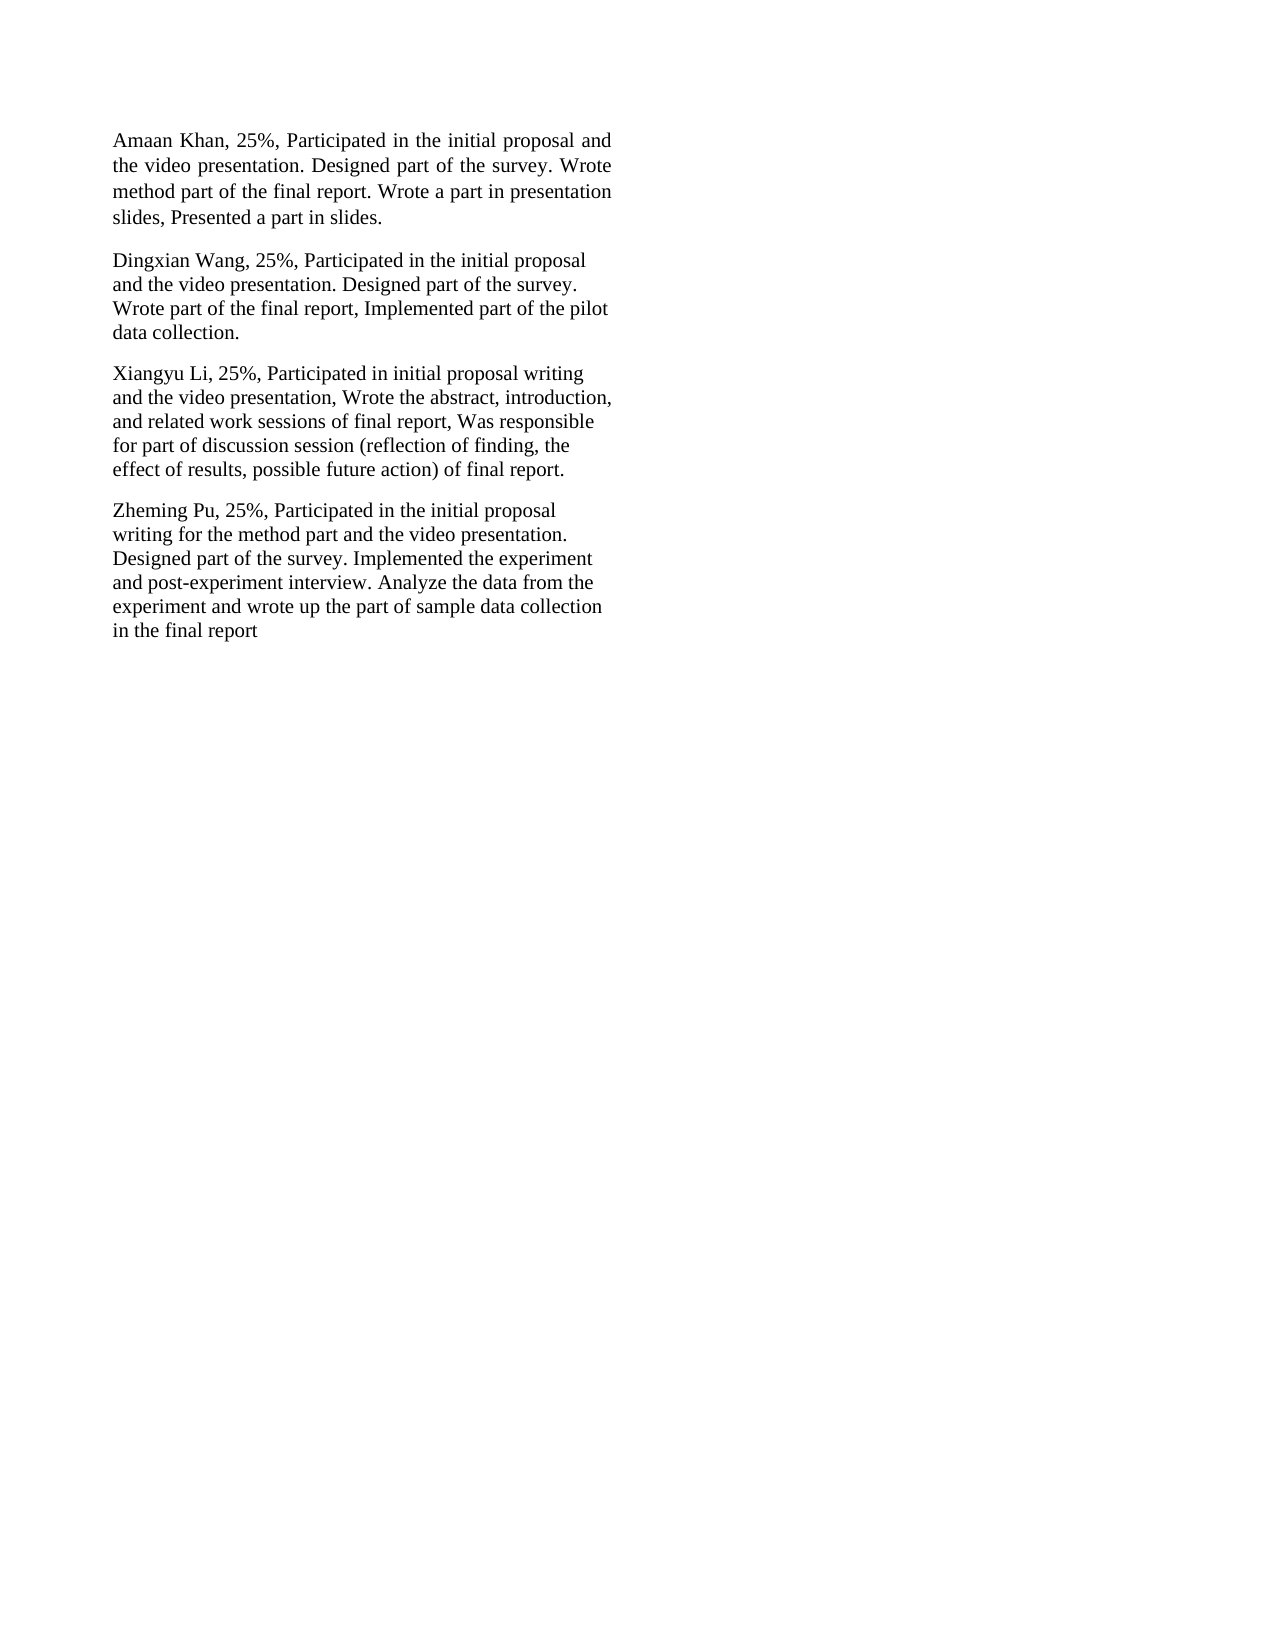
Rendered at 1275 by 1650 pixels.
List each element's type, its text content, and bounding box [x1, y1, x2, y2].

text Zheming Pu, 25%, Participated in the initial proposal writing for the method part and the video presentation. Designed part of the survey. Implemented the experiment and post-experiment interview. Analyze the data from the experiment and wrote up the part of sample data collection in the final report [112, 498, 613, 642]
text Amaan Khan, 25%, Participated in the initial proposal and the video presentation. Designed part of the survey. Wrote method part of the final report. Wrote a part in presentation slides, Presented a part in slides. [112, 127, 613, 229]
text Dingxian Wang, 25%, Participated in the initial proposal and the video presentation. Designed part of the survey. Wrote part of the final report, Implemented part of the pilot data collection. [112, 248, 613, 344]
text Xiangyu Li, 25%, Participated in initial proposal writing and the video presentation, Wrote the abstract, introduction, and related work sessions of final report, Was responsible for part of discussion session (reflection of finding, the effect of results, possible future action) of final report. [112, 361, 613, 481]
